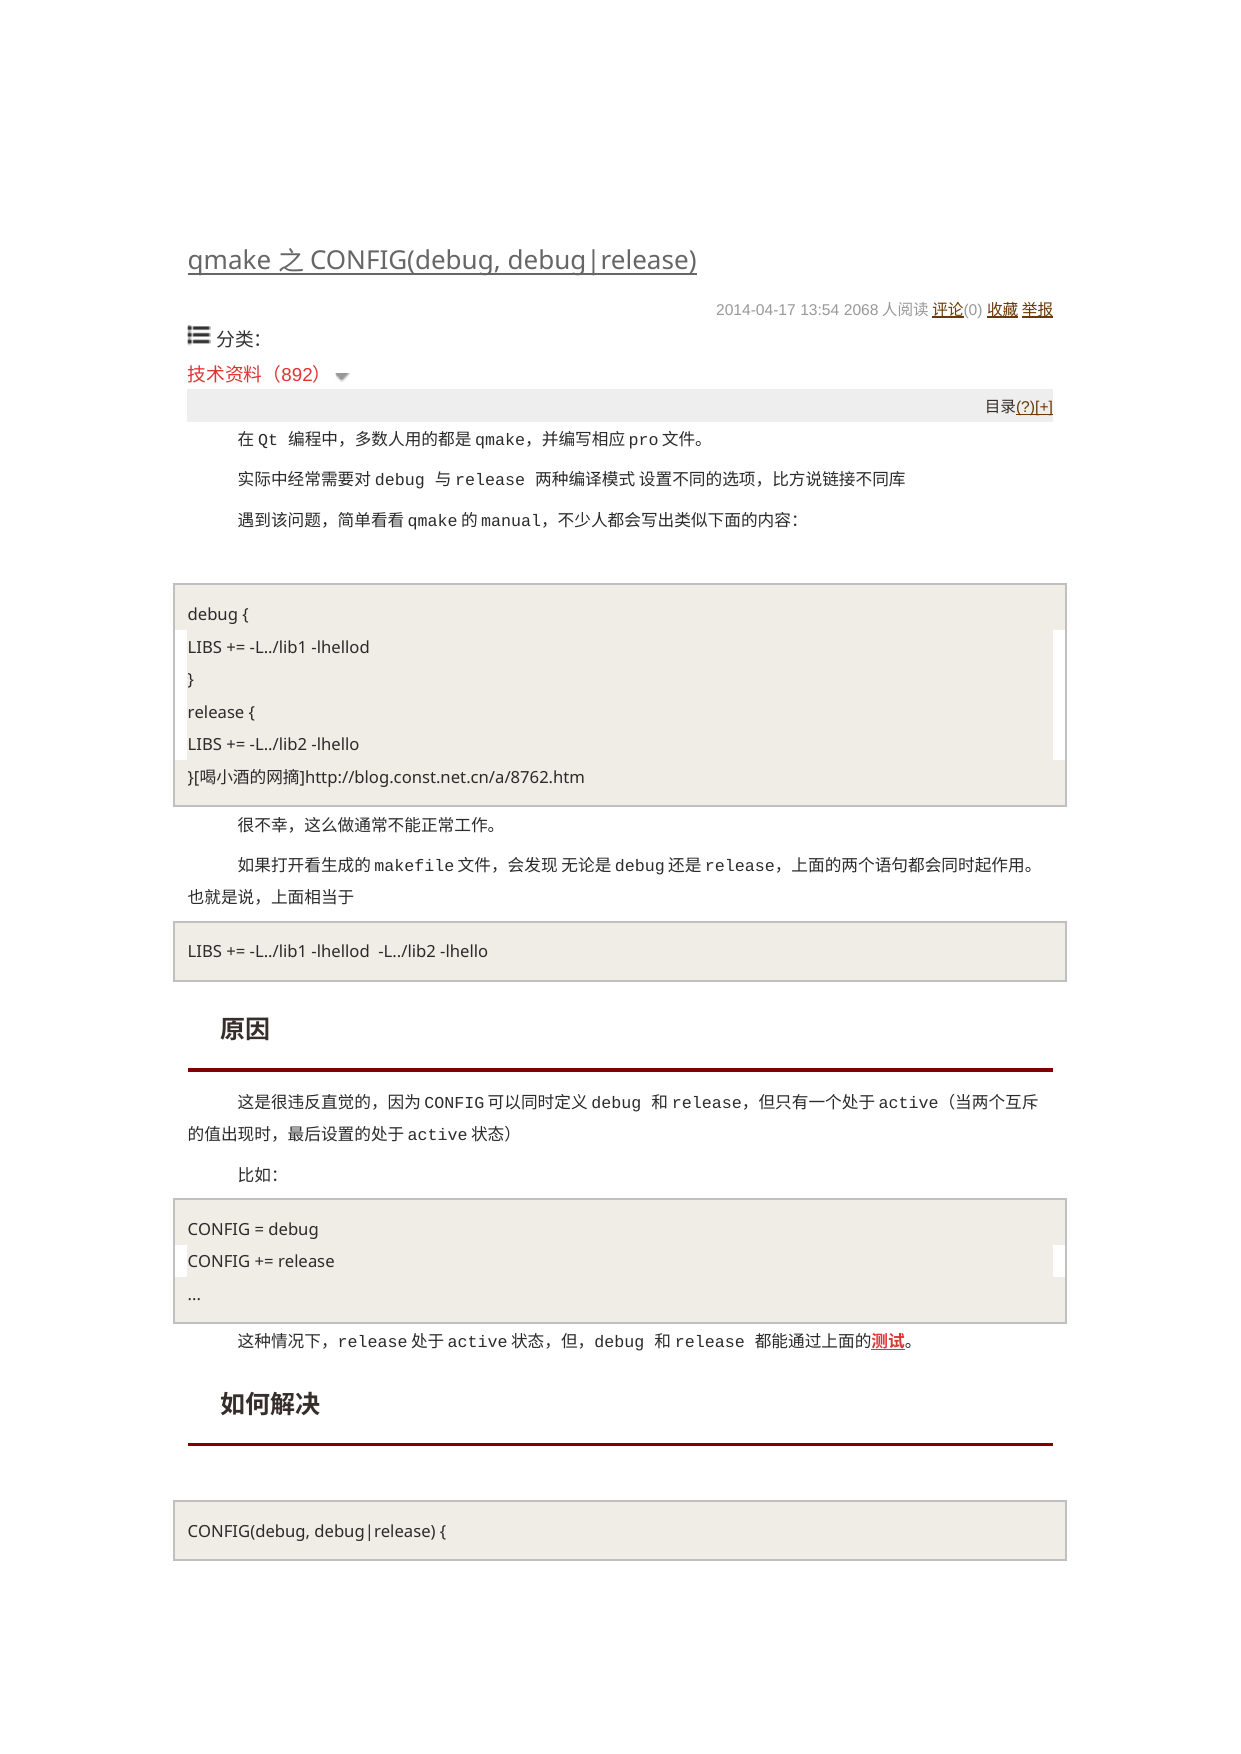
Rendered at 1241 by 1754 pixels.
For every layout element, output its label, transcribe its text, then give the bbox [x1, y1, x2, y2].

text 很不幸，这么做通常不能正常工作。 [187, 807, 1053, 840]
text 在 Qt 编程中，多数人用的都是 qmake，并编写相应pro文件。 [187, 422, 1053, 454]
text CONFIG(debug, debug|release) { [175, 1502, 1065, 1559]
text CONFIG += release [187, 1245, 1053, 1263]
text 如果打开看生成的makefile文件，会发现 无论是debug还是release，上面的两个语句都会同时起作用。也就是说，上面相当于 [187, 848, 1053, 913]
text debug { [175, 585, 1065, 630]
picture [335, 373, 352, 382]
text }[喝小酒的网摘]http://blog.const.net.cn/a/8762.htm [175, 746, 1065, 805]
text LIBS += -L../lib1 -lhellod -L../lib2 -lhello [175, 923, 1065, 980]
picture [187, 325, 211, 347]
text CONFIG = debug [175, 1200, 1065, 1245]
text LIBS += -L../lib2 -lhello [187, 728, 1053, 746]
text LIBS += -L../lib1 -lhellod [187, 630, 1053, 663]
text 原因 [187, 995, 1053, 1072]
text release { [187, 695, 1053, 728]
text 如何解决 [187, 1370, 1053, 1446]
text 目录(?)[+] [187, 389, 1053, 422]
text 这是很违反直觉的，因为CONFIG可以同时定义 debug 和 release，但只有一个处于active（当两个互斥的值出现时，最后设置的处于active状态） [187, 1085, 1053, 1150]
text qmake 之 CONFIG(debug, debug|release) [187, 227, 1053, 292]
text 比如： [187, 1157, 1053, 1190]
text 技术资料（892） [187, 357, 1053, 389]
text ... [175, 1263, 1065, 1322]
text 遇到该问题，简单看看qmake的manual，不少人都会写出类似下面的内容： [187, 503, 1053, 535]
text 2014-04-17 13:54 2068人阅读 评论(0) 收藏 举报 [187, 292, 1053, 324]
text } [187, 663, 1053, 695]
text 这种情况下，release处于active状态，但，debug 和 release 都能通过上面的测试。 [187, 1324, 1053, 1357]
text 分类： [187, 324, 1053, 357]
text 实际中经常需要对 debug 与 release 两种编译模式 设置不同的选项，比方说链接不同库 [187, 462, 1053, 495]
